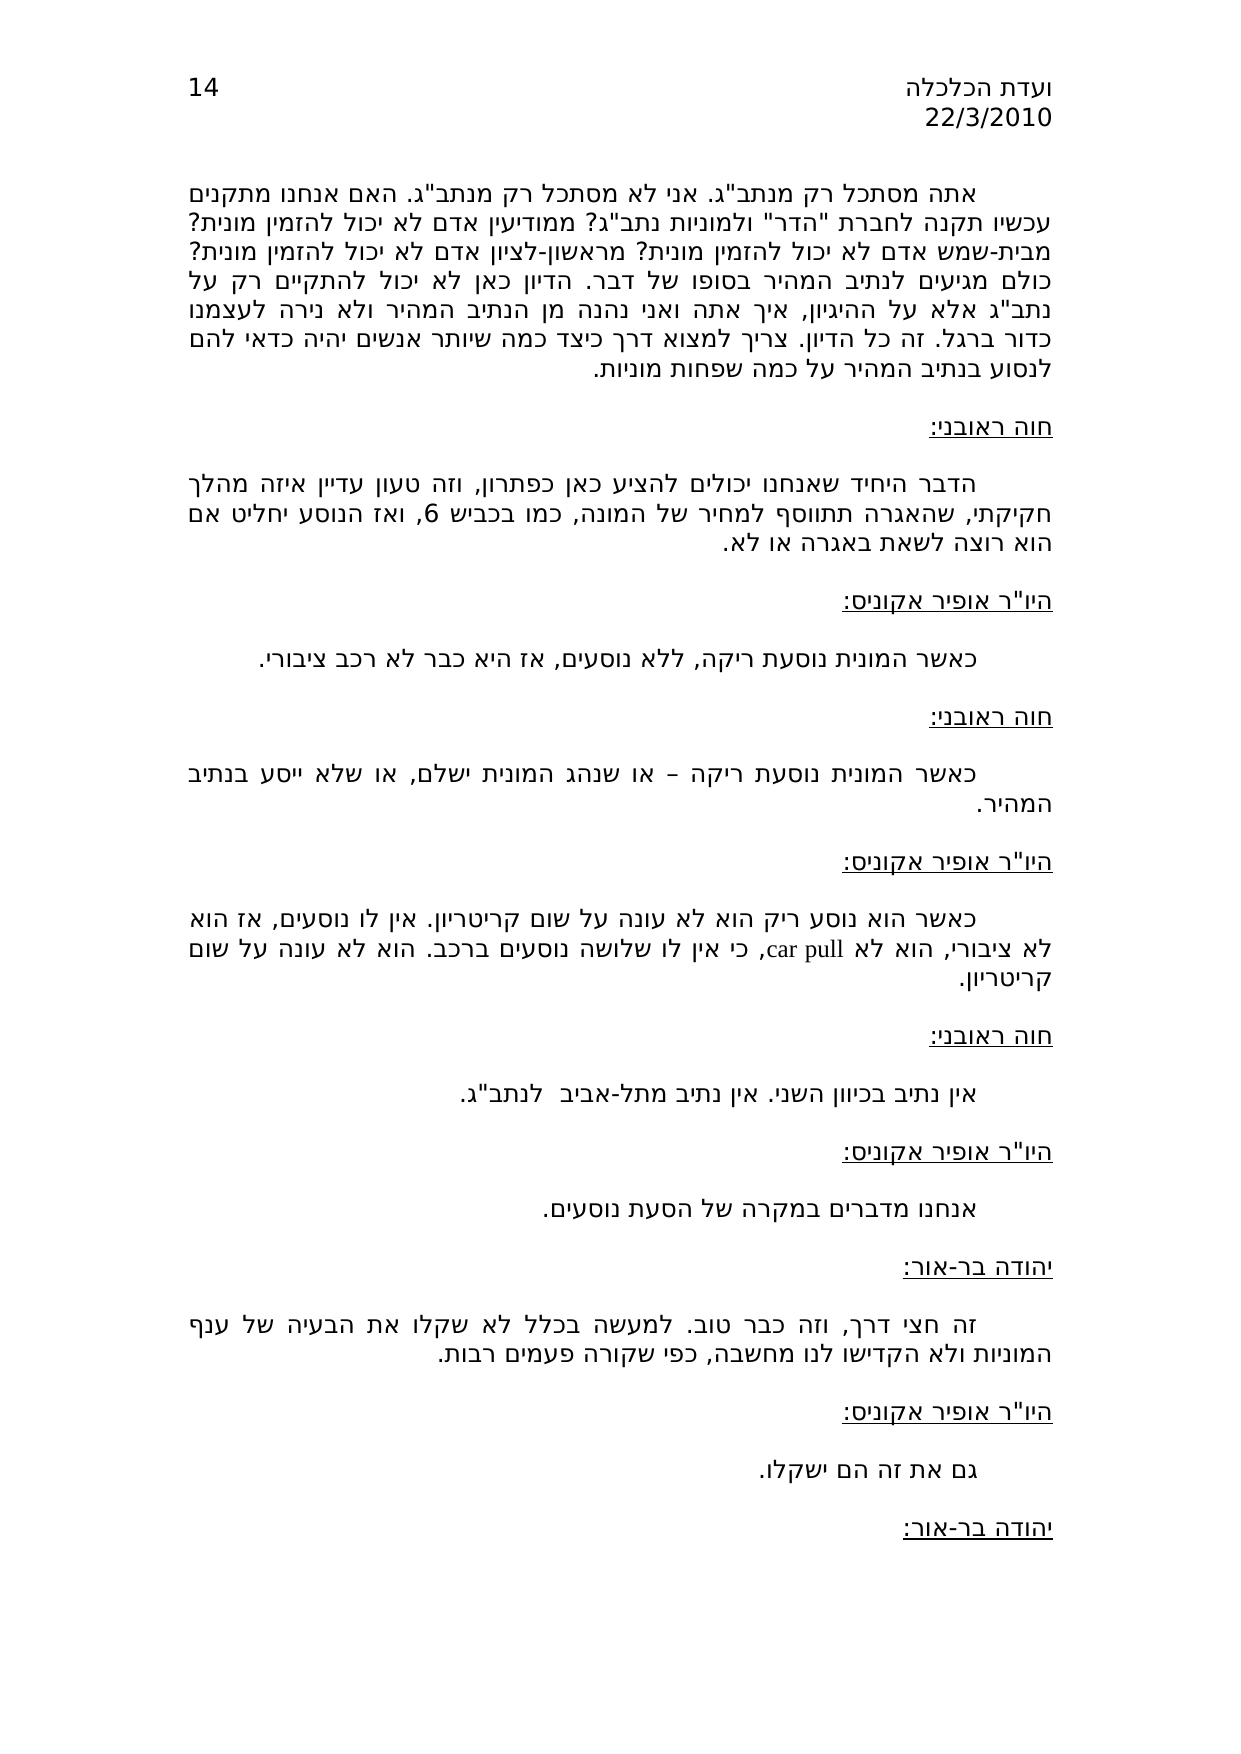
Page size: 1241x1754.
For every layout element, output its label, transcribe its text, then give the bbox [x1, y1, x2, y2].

text חוה ראובני: [187, 1021, 1053, 1050]
text אין נתיב בכיוון השני. אין נתיב מתל-אביב לנתב"ג. [187, 1079, 1053, 1108]
text כאשר המונית נוסעת ריקה – או שנהג המונית ישלם, או שלא ייסע בנתיב המהיר. [187, 759, 1053, 818]
text כאשר המונית נוסעת ריקה, ללא נוסעים, אז היא כבר לא רכב ציבורי. [187, 644, 1053, 673]
text גם את זה הם ישקלו. [187, 1456, 1053, 1485]
text הדבר היחיד שאנחנו יכולים להציע כאן כפתרון, וזה טעון עדיין איזה מהלך חקיקתי, שהאגרה תתווסף למחיר של המונה, כמו בכביש 6, ואז הנוסע יחליט אם הוא רוצה לשאת באגרה או לא. [187, 469, 1053, 557]
text היו"ר אופיר אקוניס: [187, 1398, 1053, 1427]
text היו"ר אופיר אקוניס: [187, 847, 1053, 876]
text יהודה בר-אור: [187, 1513, 1053, 1543]
text אתה מסתכל רק מנתב"ג. אני לא מסתכל רק מנתב"ג. האם אנחנו מתקנים עכשיו תקנה לחברת "הדר" ולמוניות נתב"ג? ממודיעין אדם לא יכול להזמין מונית? מבית-שמש אדם לא יכול להזמין מונית? מראשון-לציון אדם לא יכול להזמין מונית? כולם מגיעים לנתיב המהיר בסופו של דבר. הדיון כאן לא יכול להתקיים רק על נתב"ג אלא על ההיגיון, איך אתה ואני נהנה מן הנתיב המהיר ולא נירה לעצמנו כדור ברגל. זה כל הדיון. צריך למצוא דרך כיצד כמה שיותר אנשים יהיה כדאי להם לנסוע בנתיב המהיר על כמה שפחות מוניות. [187, 179, 1053, 383]
text אנחנו מדברים במקרה של הסעת נוסעים. [187, 1195, 1053, 1224]
text היו"ר אופיר אקוניס: [187, 586, 1053, 615]
text זה חצי דרך, וזה כבר טוב. למעשה בכלל לא שקלו את הבעיה של ענף המוניות ולא הקדישו לנו מחשבה, כפי שקורה פעמים רבות. [187, 1311, 1053, 1369]
text כאשר הוא נוסע ריק הוא לא עונה על שום קריטריון. אין לו נוסעים, אז הוא לא ציבורי, הוא לא car pull, כי אין לו שלושה נוסעים ברכב. הוא לא עונה על שום קריטריון. [187, 904, 1053, 992]
text היו"ר אופיר אקוניס: [187, 1137, 1053, 1166]
text יהודה בר-אור: [187, 1253, 1053, 1282]
text חוה ראובני: [187, 412, 1053, 441]
text חוה ראובני: [187, 702, 1053, 731]
